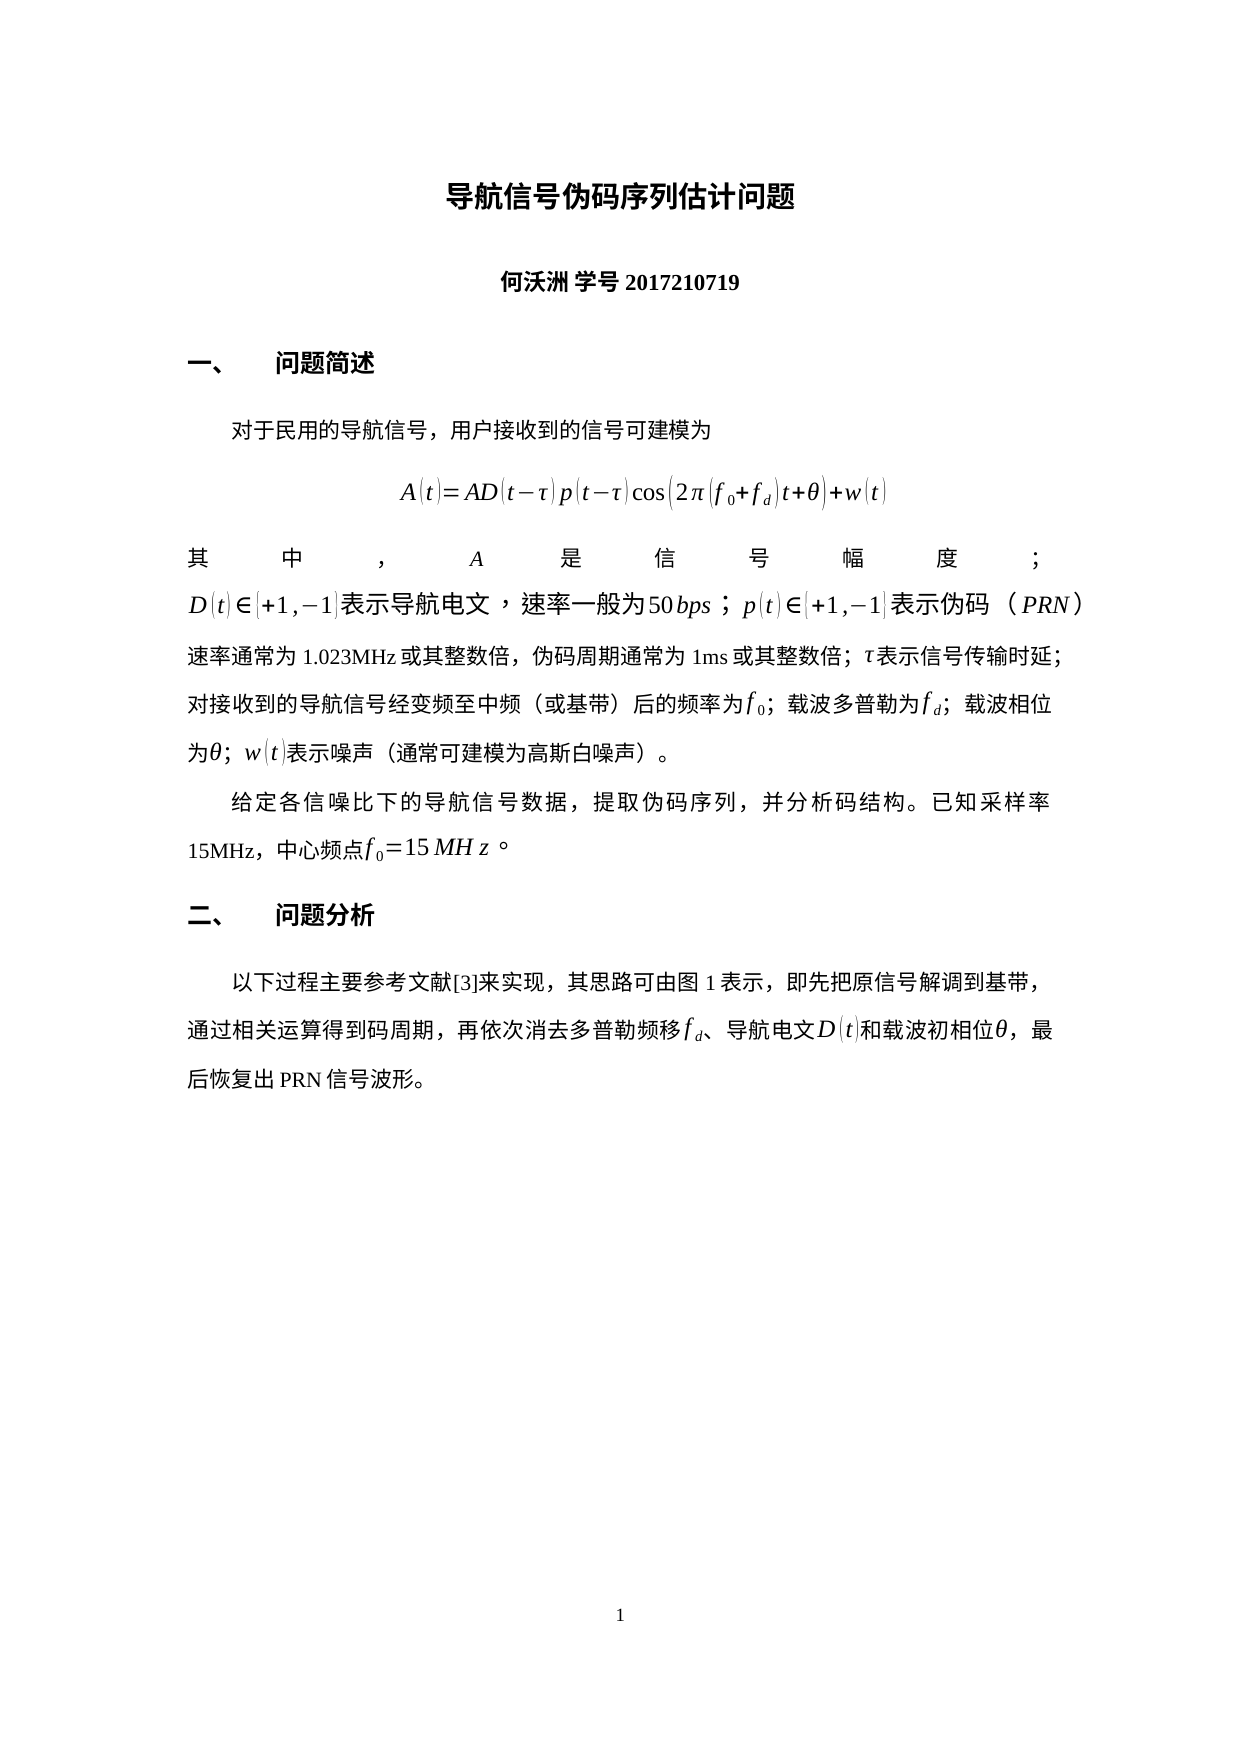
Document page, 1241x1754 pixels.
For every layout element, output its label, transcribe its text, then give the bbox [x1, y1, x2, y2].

text 给定各信噪比下的导航信号数据，提取伪码序列，并分析码结构。已知采样率15MHz，中心频点 [187, 784, 1053, 865]
list 问题分析 [187, 881, 1053, 946]
text 导航信号伪码序列估计问题 [187, 162, 1053, 227]
list 以下过程主要参考文献[3]来实现，其思路可由图1表示，即先把原信号解调到基带，通过相关运算得到码周期，再依次消去多普勒频移、导航电文和载波初相位，最后恢复出PRN信号波形。 [187, 964, 1053, 1094]
text 何沃洲 学号2017210719 [187, 248, 1053, 313]
text 其中，A是信号幅度；，速率通常为1.023MHz或其整数倍，伪码周期通常为1ms或其整数倍；表示信号传输时延；对接收到的导航信号经变频至中频（或基带）后的频率为；载波多普勒为；载波相位为；表示噪声（通常可建模为高斯白噪声）。 [187, 541, 1053, 768]
list 问题简述 [187, 329, 1053, 394]
text 对于民用的导航信号，用户接收到的信号可建模为 [187, 413, 1053, 445]
